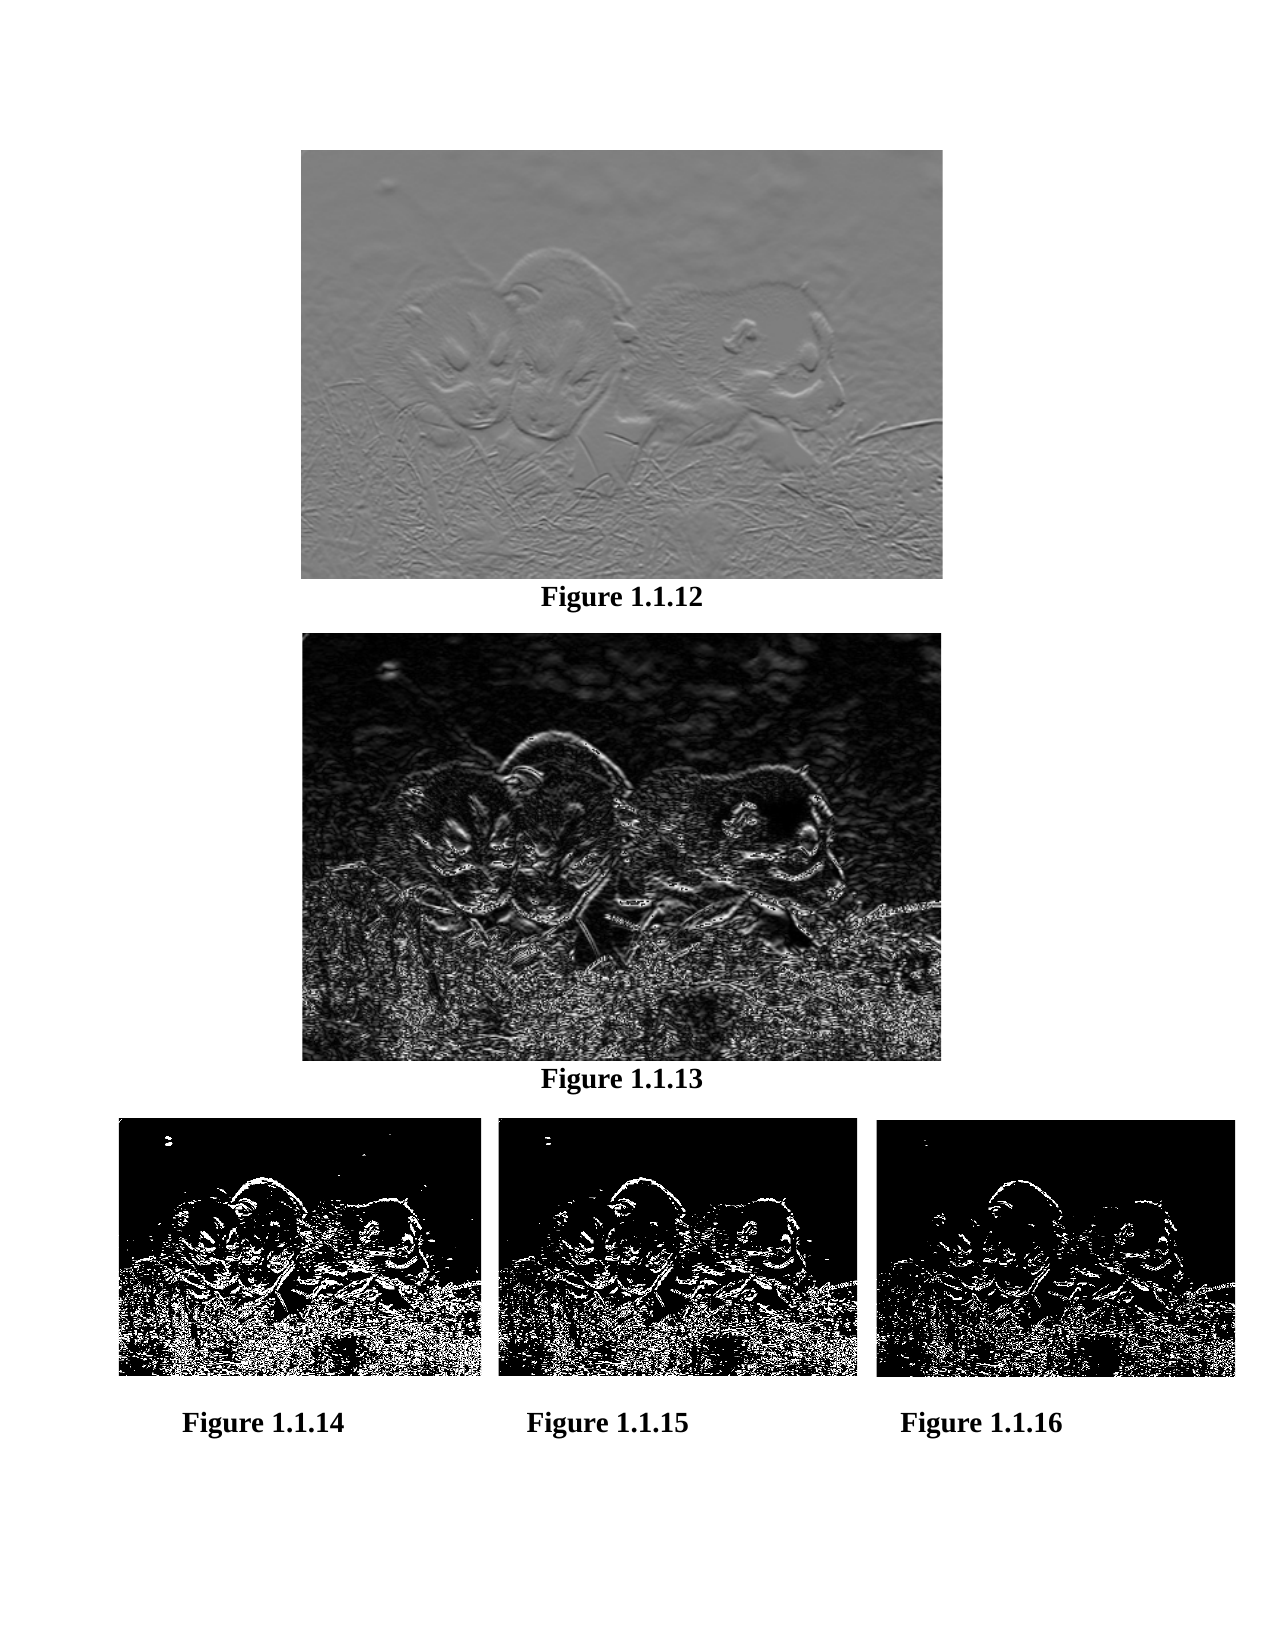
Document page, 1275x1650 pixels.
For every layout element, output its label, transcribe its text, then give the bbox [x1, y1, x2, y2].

text Figure 1.1.12 [150, 579, 1093, 613]
picture [301, 150, 943, 579]
picture [876, 1120, 1236, 1377]
picture [498, 1118, 858, 1376]
picture [118, 1118, 482, 1376]
picture [302, 633, 942, 1061]
text Figure 1.1.13 [150, 1062, 1093, 1095]
